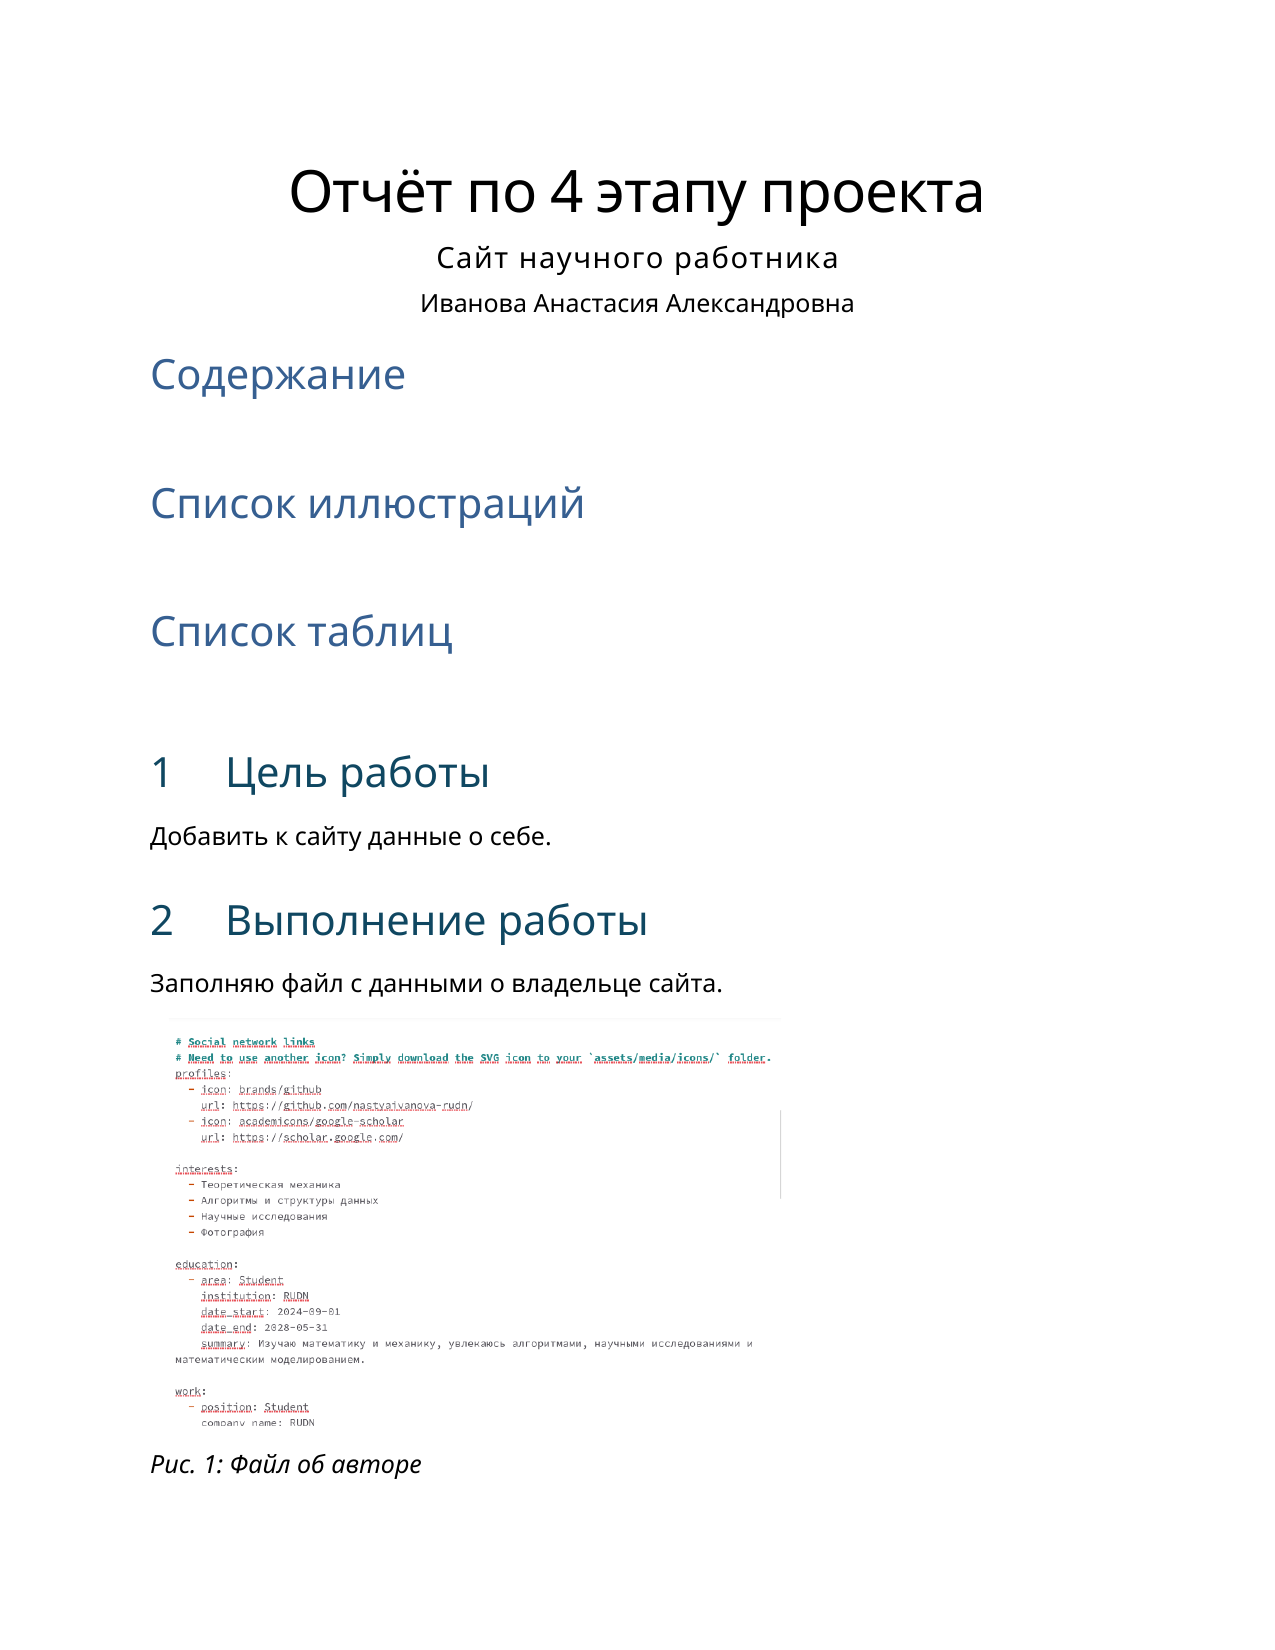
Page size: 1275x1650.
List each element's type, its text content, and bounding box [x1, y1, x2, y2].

text Заполняю файл с данными о владельце сайта. [150, 966, 1125, 1000]
text Рис. 1: Файл об авторе [150, 1446, 1125, 1480]
text Добавить к сайту данные о себе. [150, 819, 1125, 853]
text Иванова Анастасия Александровна [150, 286, 1125, 320]
picture [168, 1018, 782, 1426]
subtitle Сайт научного работника [150, 238, 1125, 277]
subtitle 2 Выполнение работы [150, 890, 1125, 947]
subtitle 1 Цель работы [150, 743, 1125, 800]
title Отчёт по 4 этапу проекта [150, 150, 1125, 229]
